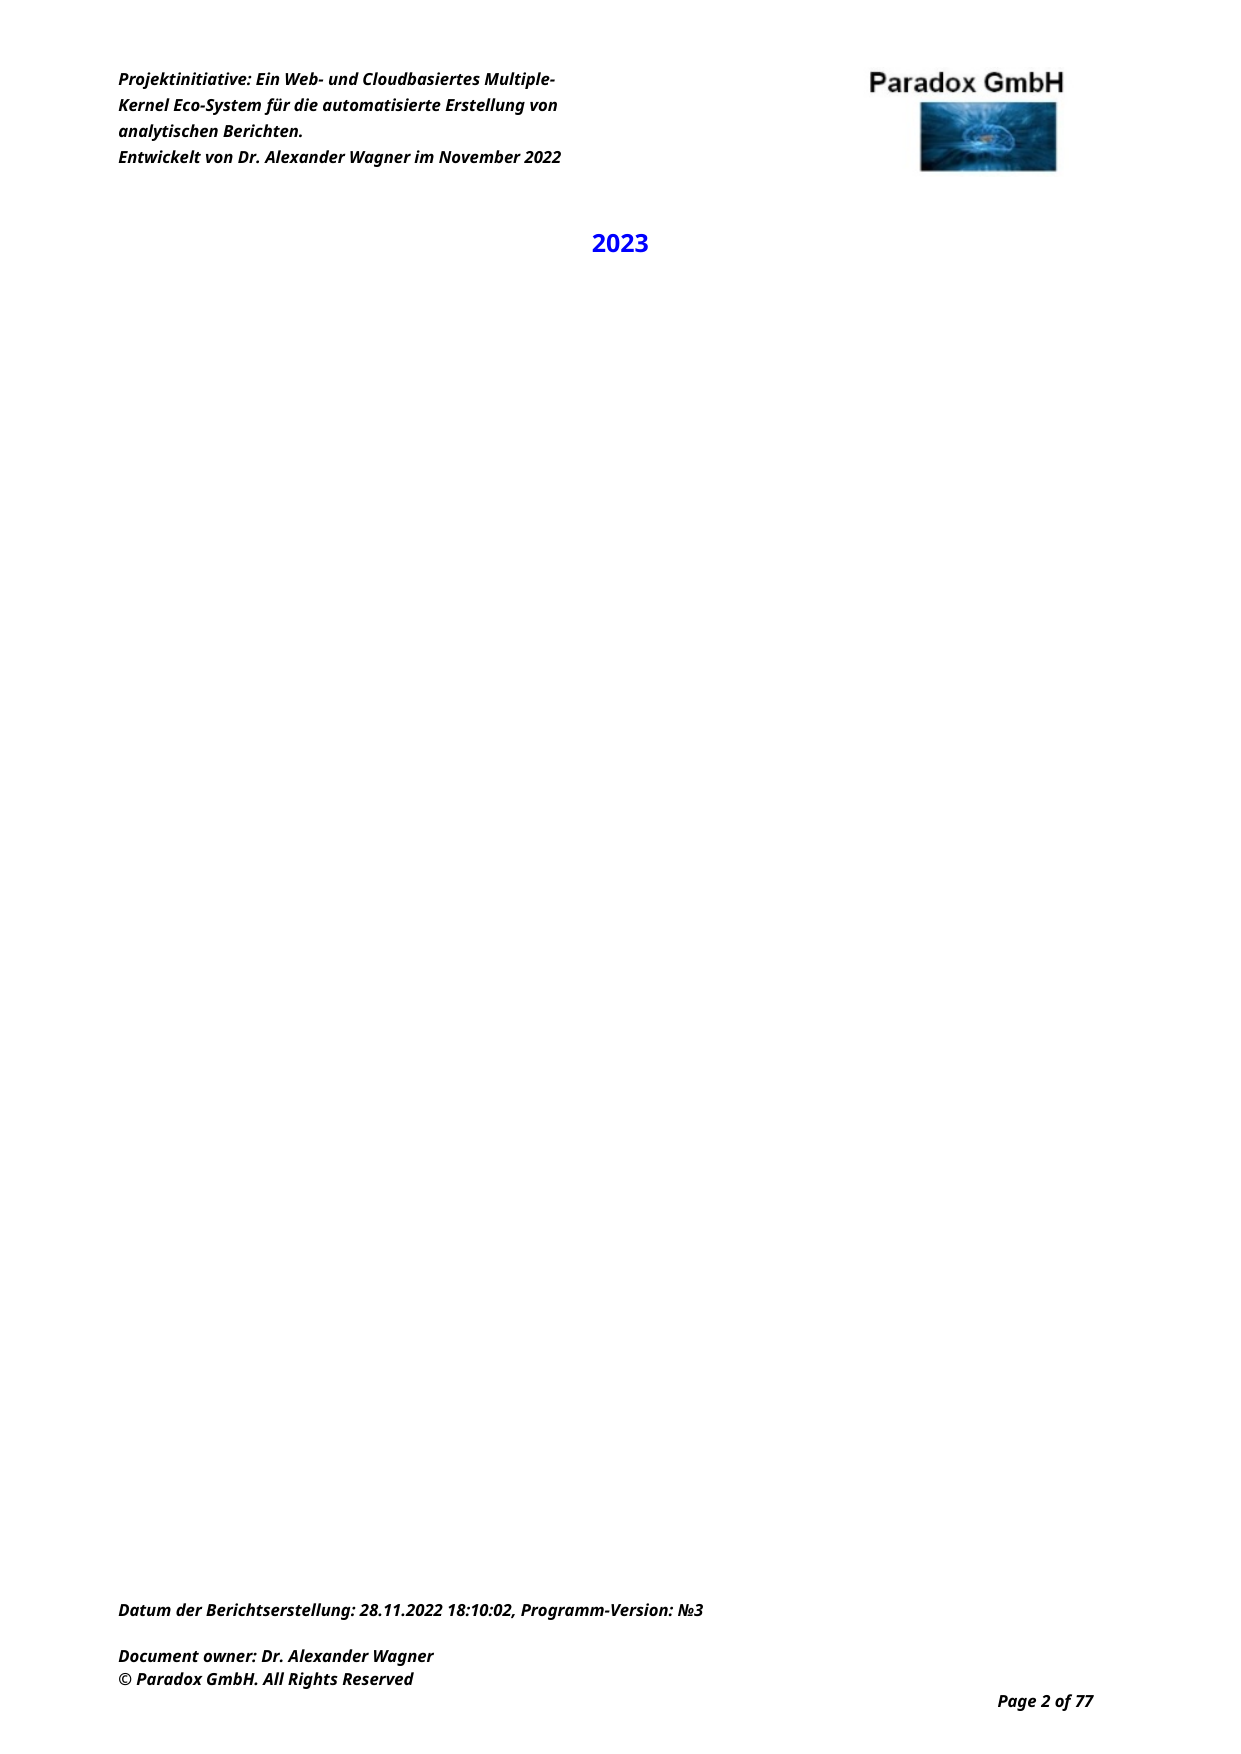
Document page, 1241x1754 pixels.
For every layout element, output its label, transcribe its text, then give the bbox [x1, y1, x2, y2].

text 2023 [118, 226, 1122, 260]
picture [863, 67, 1100, 177]
